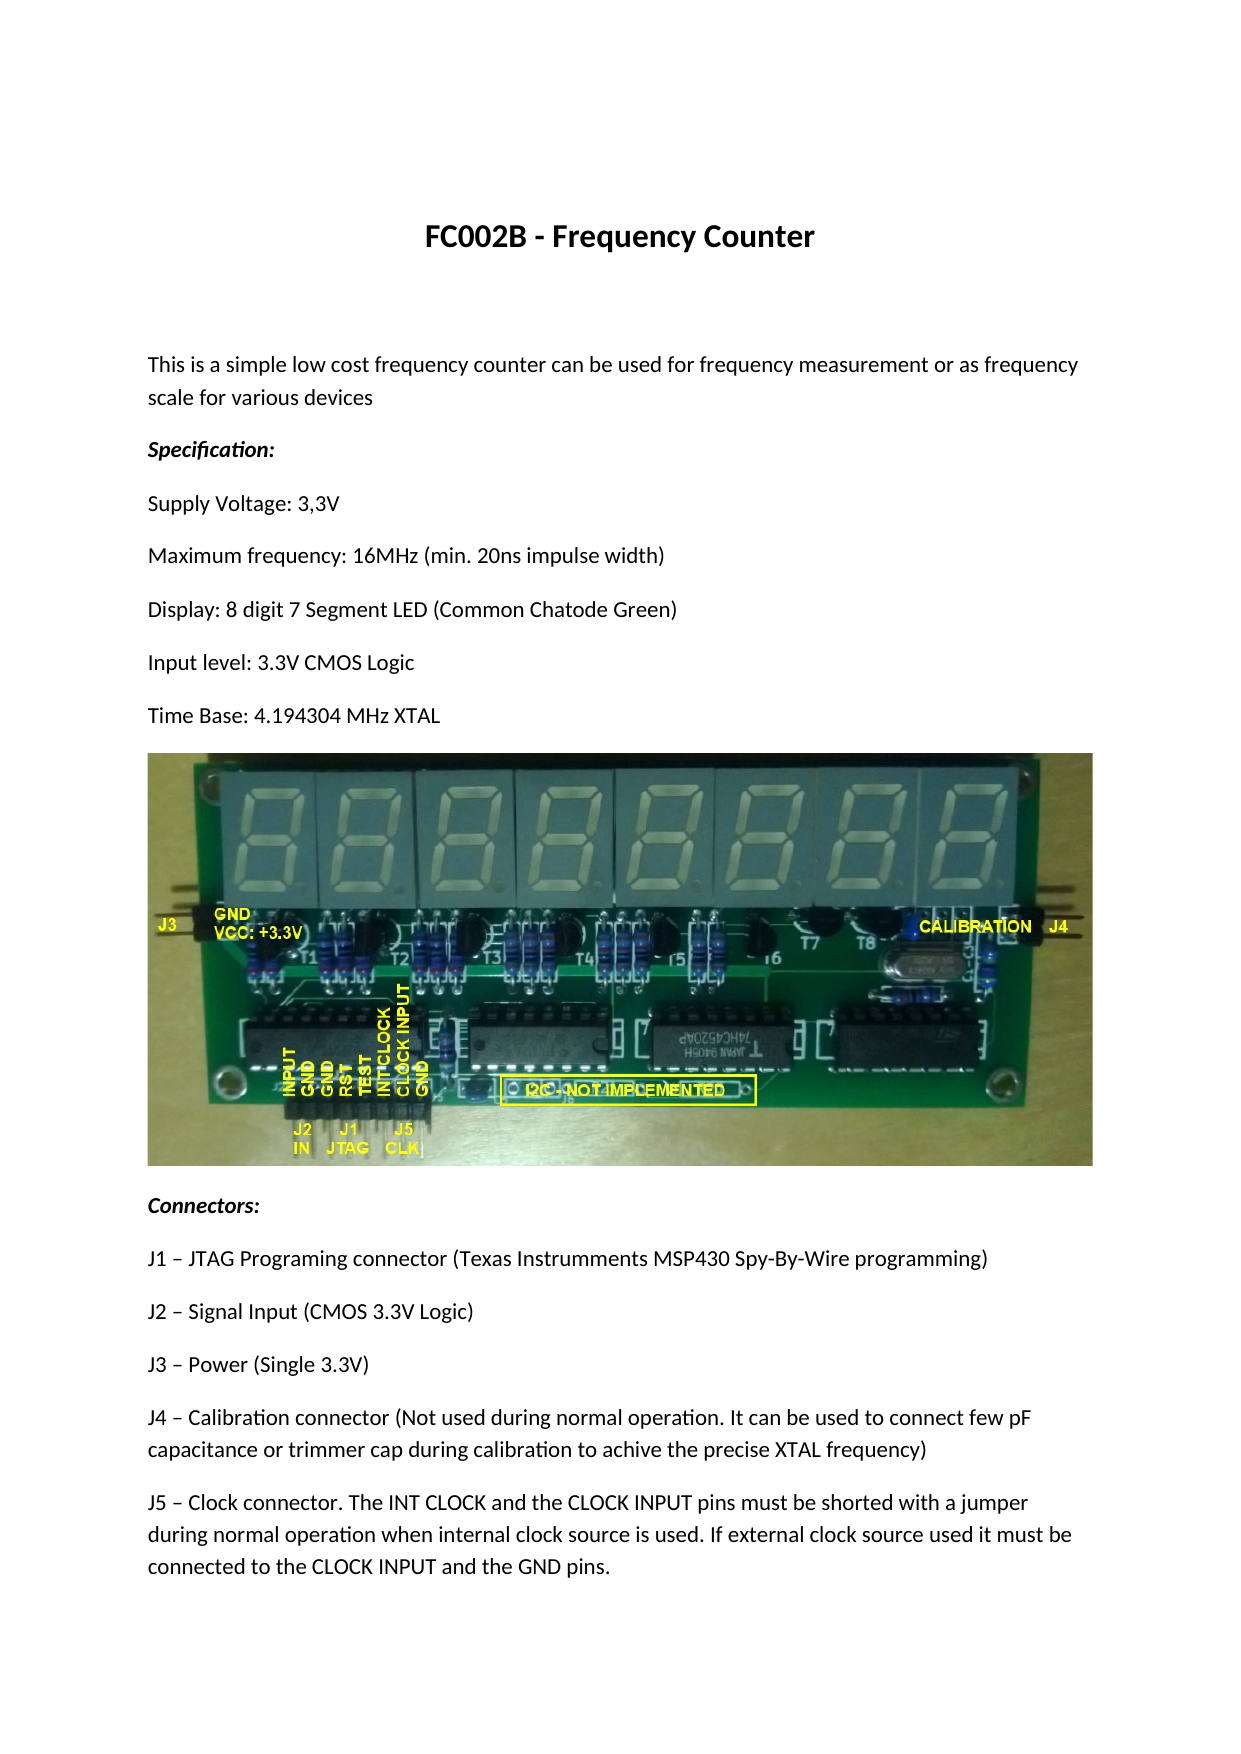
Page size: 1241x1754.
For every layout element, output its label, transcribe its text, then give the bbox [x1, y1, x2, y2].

picture [147, 753, 1093, 1166]
text J1 – JTAG Programing connector (Texas Instrumments MSP430 Spy-By-Wire programming) [148, 1244, 1093, 1272]
text Input level: 3.3V CMOS Logic [148, 648, 1093, 676]
text FC002B - Frequency Counter [148, 215, 1093, 256]
text Maximum frequency: 16MHz (min. 20ns impulse width) [148, 542, 1093, 570]
text Specification: [148, 436, 1093, 464]
text J3 – Power (Single 3.3V) [148, 1350, 1093, 1378]
text Time Base: 4.194304 MHz XTAL [148, 701, 1093, 729]
text J5 – Clock connector. The INT CLOCK and the CLOCK INPUT pins must be shorted with a jumper during normal operation when internal clock source is used. If external clock source used it must be connected to the CLOCK INPUT and the GND pins. [148, 1488, 1093, 1580]
text J2 – Signal Input (CMOS 3.3V Logic) [148, 1297, 1093, 1325]
text Supply Voltage: 3,3V [148, 489, 1093, 517]
text Display: 8 digit 7 Segment LED (Common Chatode Green) [148, 595, 1093, 623]
text J4 – Calibration connector (Not used during normal operation. It can be used to connect few pF capacitance or trimmer cap during calibration to achive the precise XTAL frequency) [148, 1403, 1093, 1463]
text This is a simple low cost frequency counter can be used for frequency measurement or as frequency scale for various devices [148, 350, 1093, 411]
text Connectors: [148, 1191, 1093, 1219]
